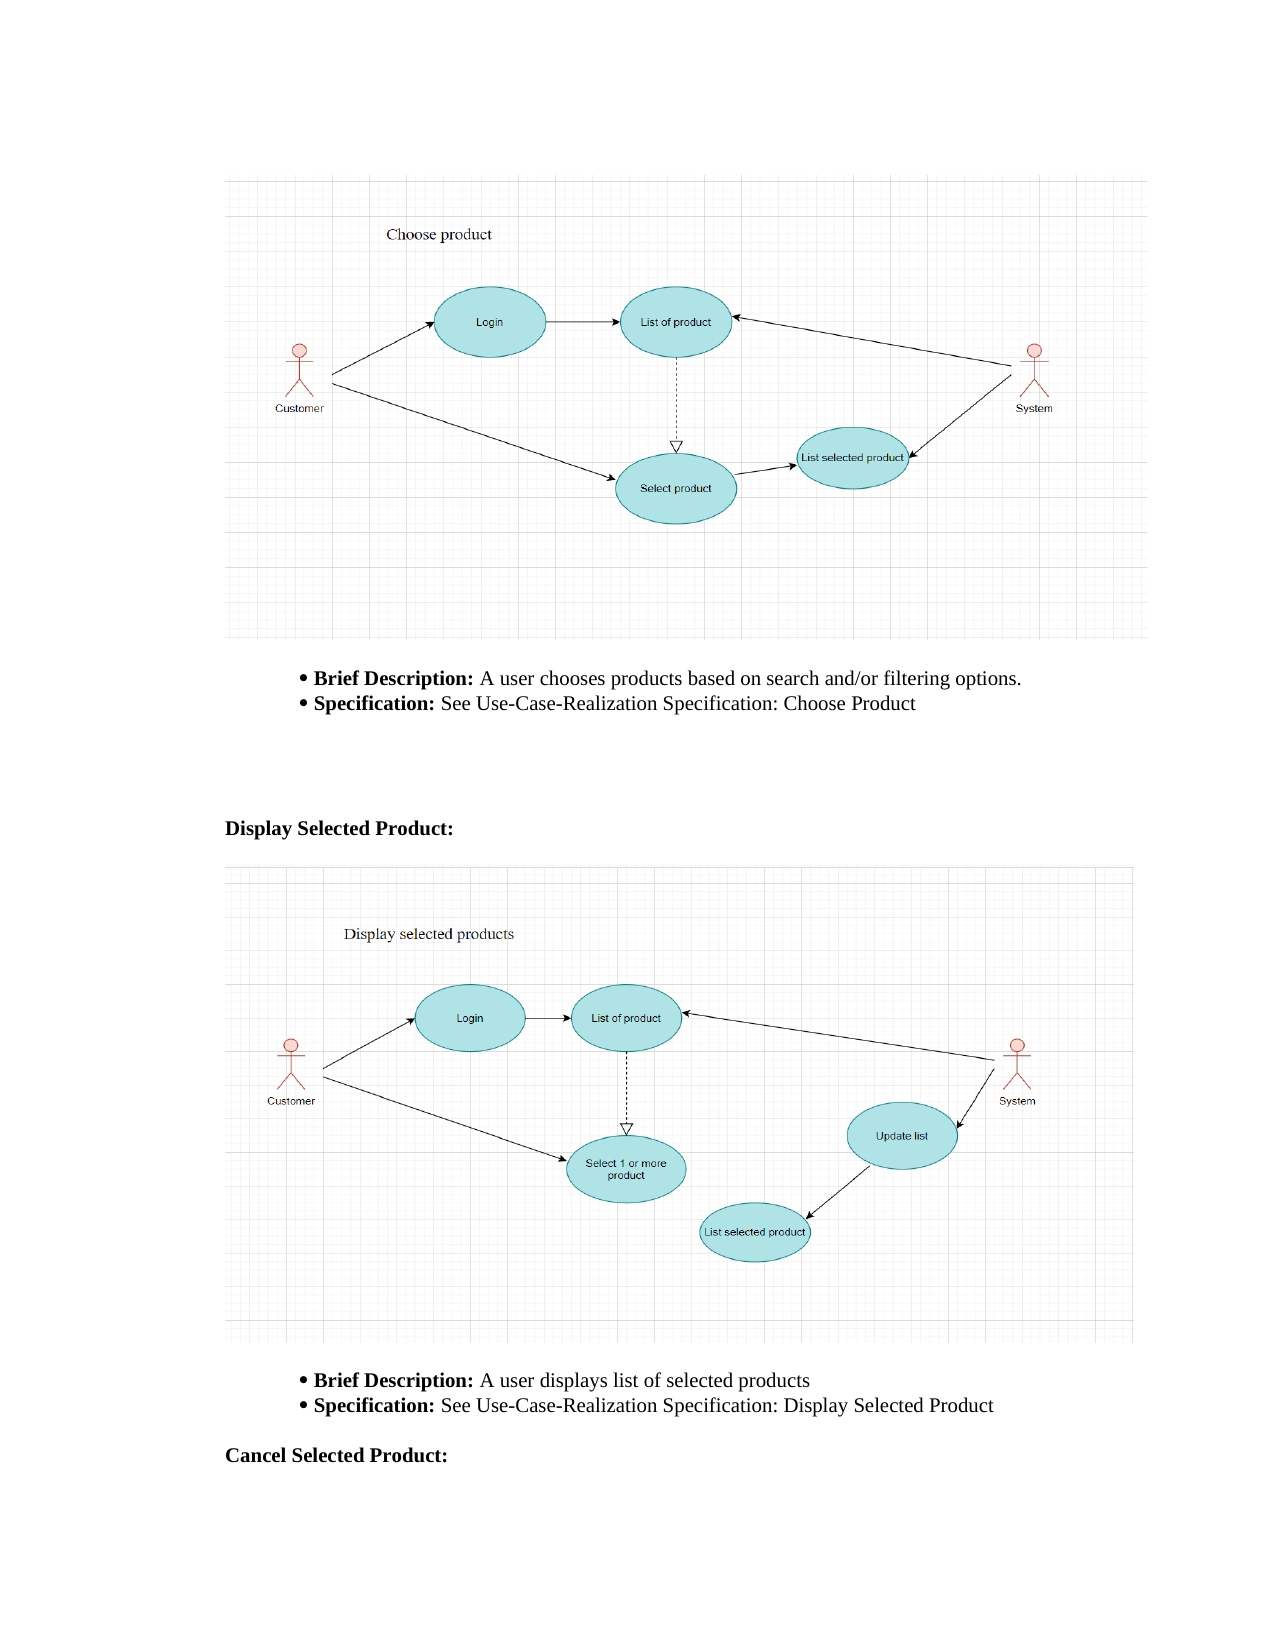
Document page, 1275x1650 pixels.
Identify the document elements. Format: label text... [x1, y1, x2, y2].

text Cancel Selected Product: [225, 1442, 1125, 1467]
text Specification: See Use-Case-Realization Specification: Display Selected Product [300, 1392, 1125, 1417]
text Brief Description: A user chooses products based on search and/or filtering options. [300, 665, 1125, 690]
picture [225, 175, 1148, 640]
text Display Selected Product: [225, 815, 1125, 840]
picture [225, 864, 1135, 1343]
text Brief Description: A user displays list of selected products [300, 1367, 1125, 1392]
text Specification: See Use-Case-Realization Specification: Choose Product [300, 690, 1125, 715]
